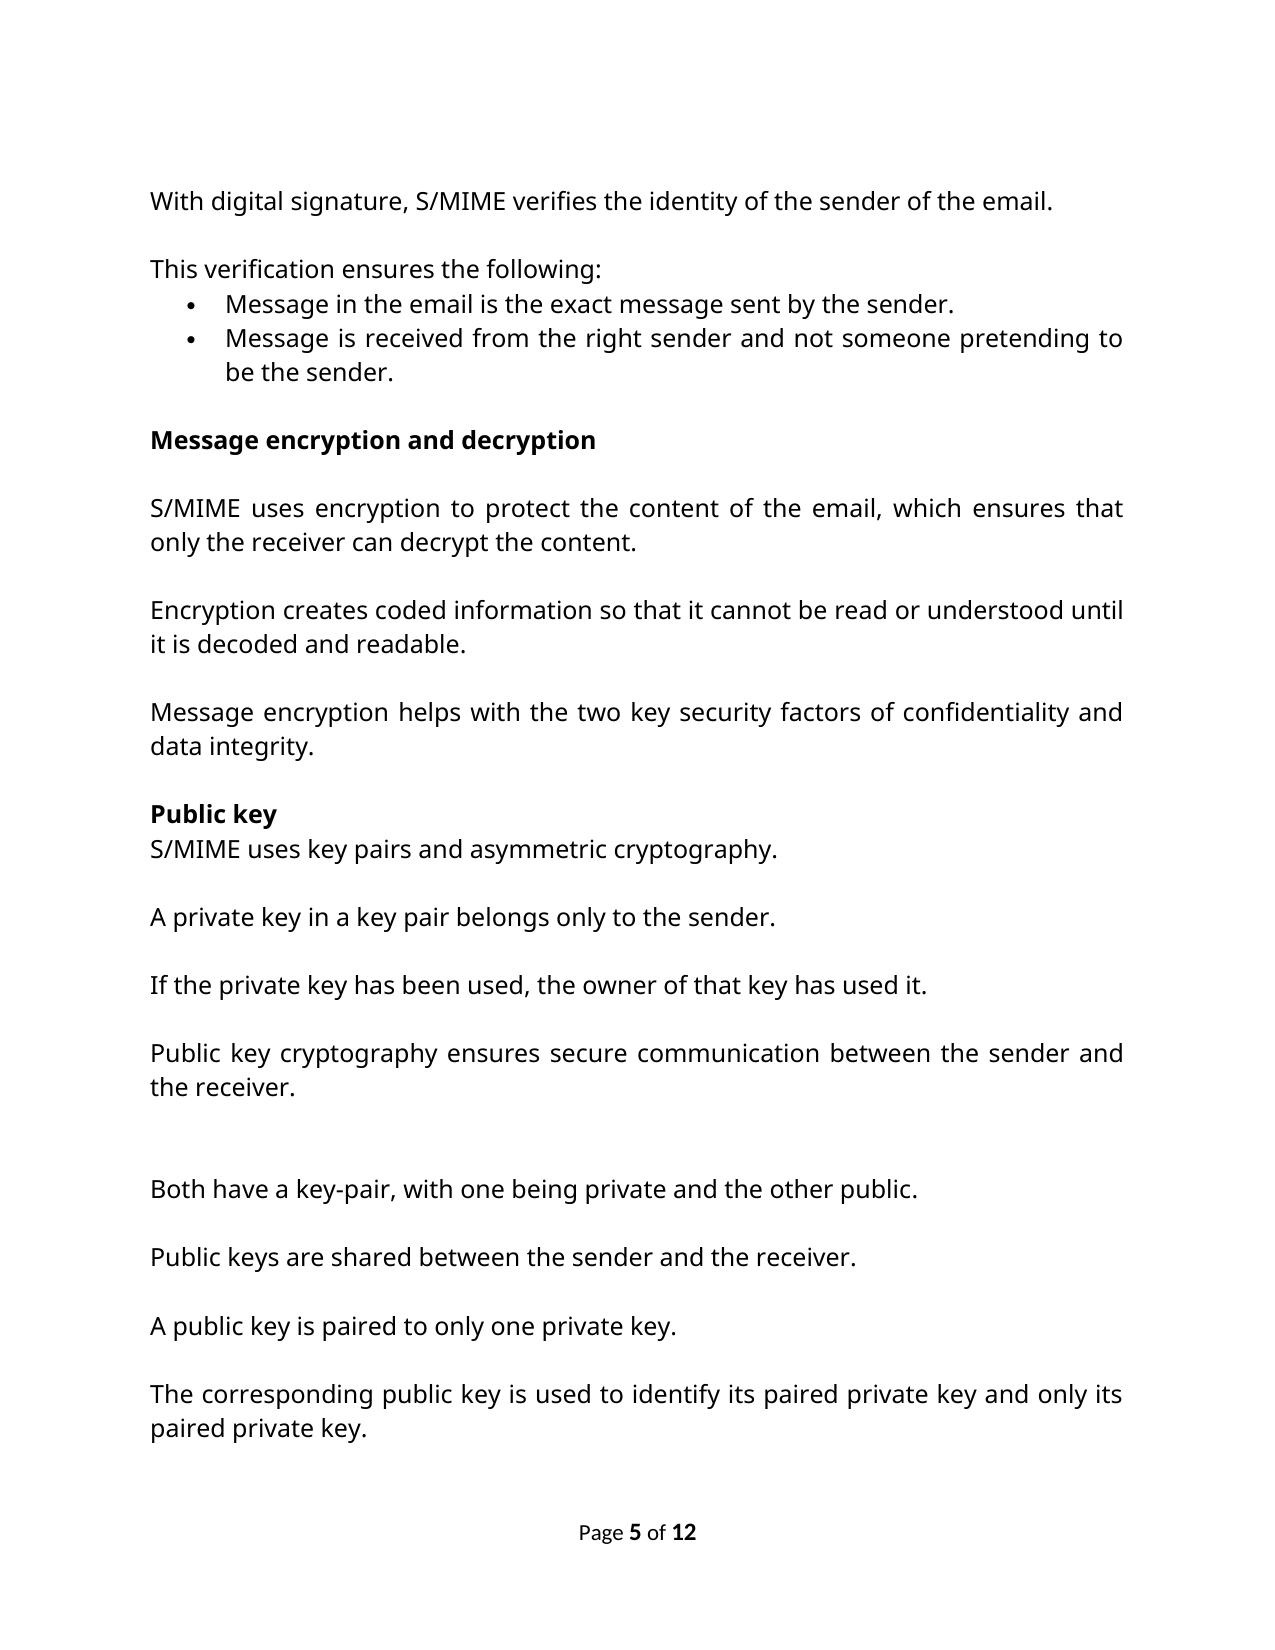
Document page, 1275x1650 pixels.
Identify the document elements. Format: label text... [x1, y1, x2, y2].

text S/MIME uses key pairs and asymmetric cryptography. [150, 831, 1125, 865]
text A private key in a key pair belongs only to the sender. [150, 899, 1125, 933]
list Message is received from the right sender and not someone pretending to be the sender. [187, 320, 1125, 388]
text Public key [150, 797, 1125, 831]
text Message encryption and decryption [150, 422, 1125, 457]
text With digital signature, S/MIME verifies the identity of the sender of the email. [150, 184, 1125, 218]
text A public key is paired to only one private key. [150, 1308, 1125, 1342]
list Message in the email is the exact message sent by the sender. [187, 286, 1125, 320]
text If the private key has been used, the owner of that key has used it. [150, 967, 1125, 1002]
text S/MIME uses encryption to protect the content of the email, which ensures that only the receiver can decrypt the content. [150, 491, 1125, 559]
text The corresponding public key is used to identify its paired private key and only its paired private key. [150, 1376, 1125, 1444]
text Both have a key-pair, with one being private and the other public​. [150, 1172, 1125, 1206]
text Encryption creates coded information so that it cannot be read or understood until it is decoded and readable. [150, 593, 1125, 661]
text Message encryption helps with the two key security factors of confidentiality and data integrity. [150, 695, 1125, 763]
text Public key cryptography ensures secure communication between the sender and the receiver. [150, 1036, 1125, 1104]
text Public keys are shared between the sender and the receiver. [150, 1240, 1125, 1274]
text This verification ensures the following: [150, 252, 1125, 286]
